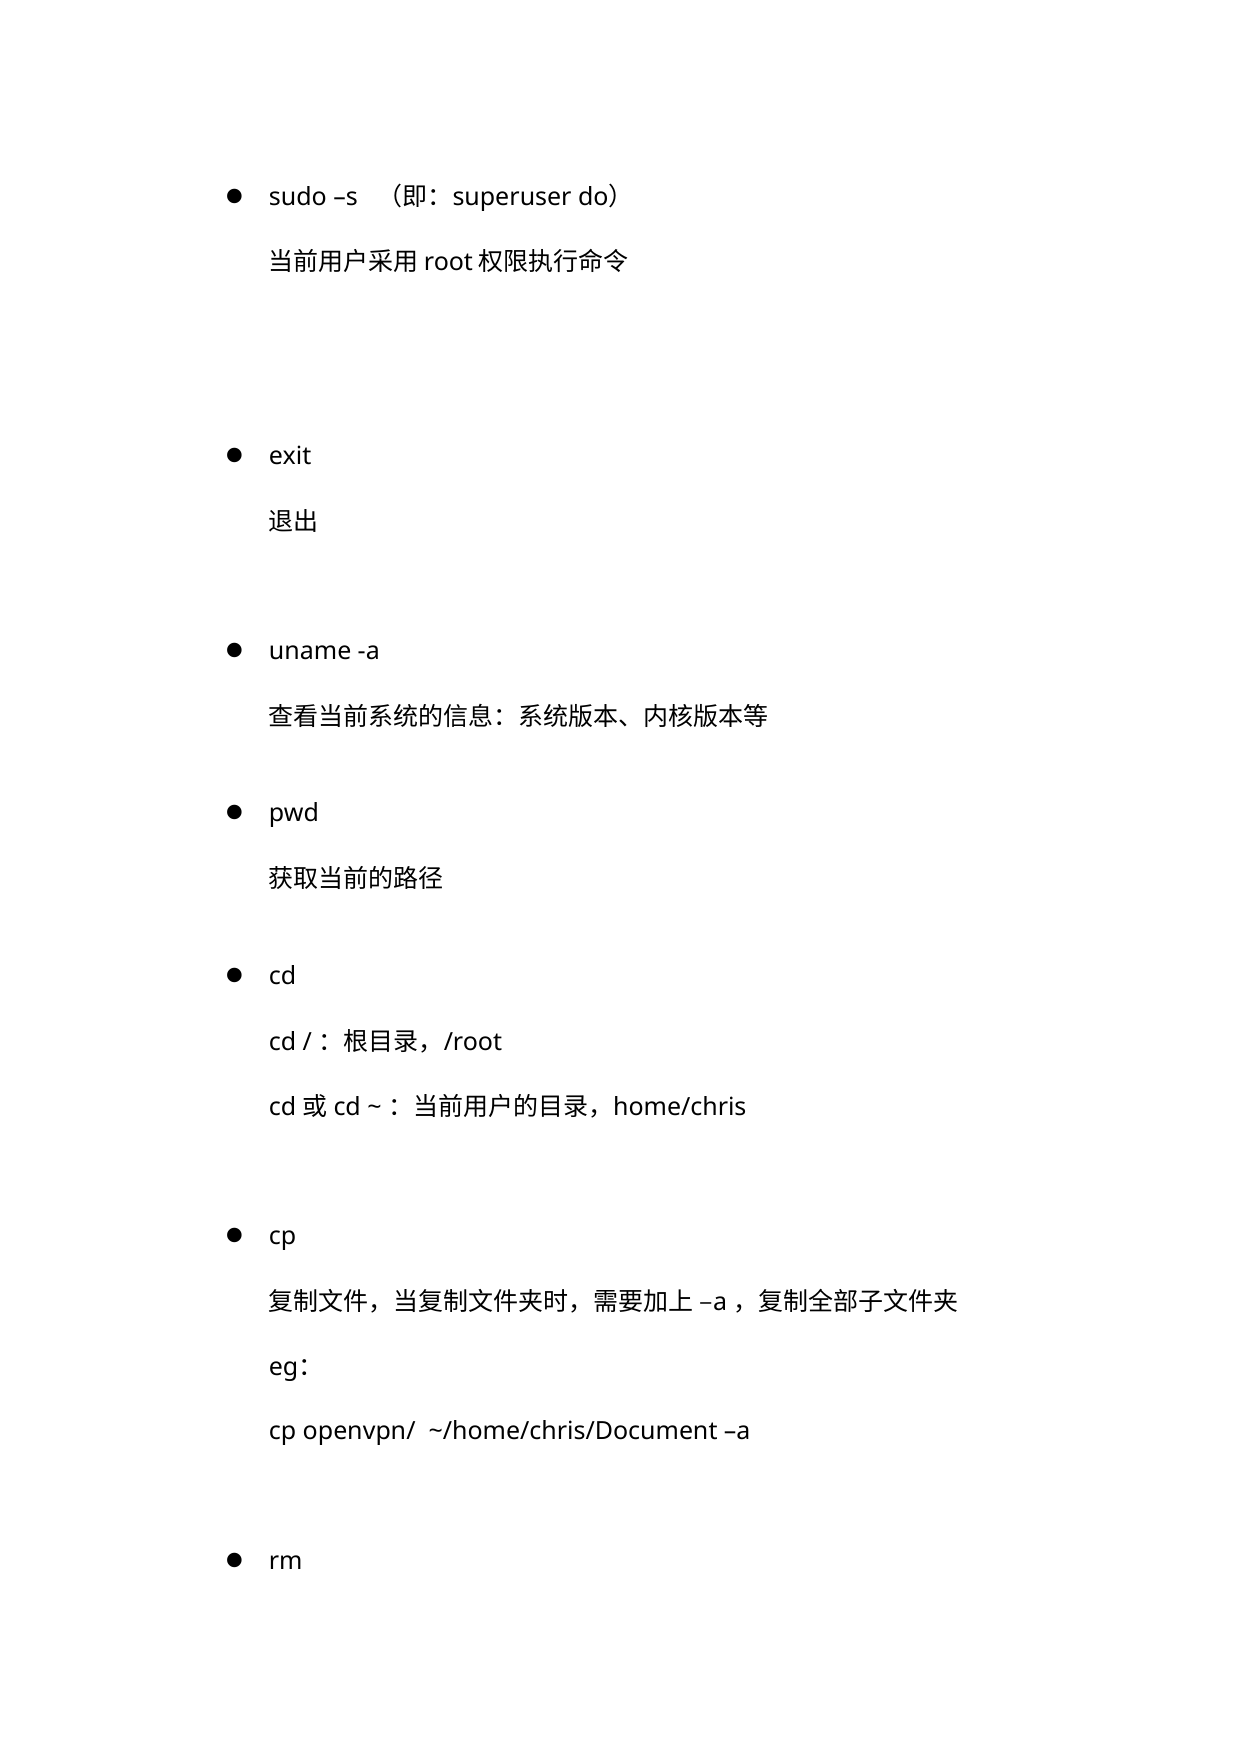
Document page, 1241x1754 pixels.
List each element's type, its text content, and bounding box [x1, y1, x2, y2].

list rm [225, 1527, 1053, 1592]
list 获取当前的路径 [269, 844, 1053, 909]
list cd [225, 942, 1053, 1007]
list exit [225, 422, 1053, 487]
list 查看当前系统的信息：系统版本、内核版本等 [269, 682, 1053, 747]
list cd 或 cd ~ ：当前用户的目录，home/chris [269, 1072, 1053, 1137]
list cp [225, 1202, 1053, 1267]
list cp openvpn/ ~/home/chris/Document –a [269, 1397, 1053, 1462]
list cd / ：根目录，/root [269, 1007, 1053, 1072]
list eg： [269, 1332, 1053, 1397]
list 退出 [269, 487, 1053, 552]
list sudo –s （即：superuser do） [225, 162, 1053, 227]
list pwd [225, 779, 1053, 844]
list 当前用户采用root权限执行命令 [269, 227, 1053, 292]
list uname -a [225, 617, 1053, 682]
list 复制文件，当复制文件夹时，需要加上 –a ，复制全部子文件夹 [269, 1267, 1053, 1332]
